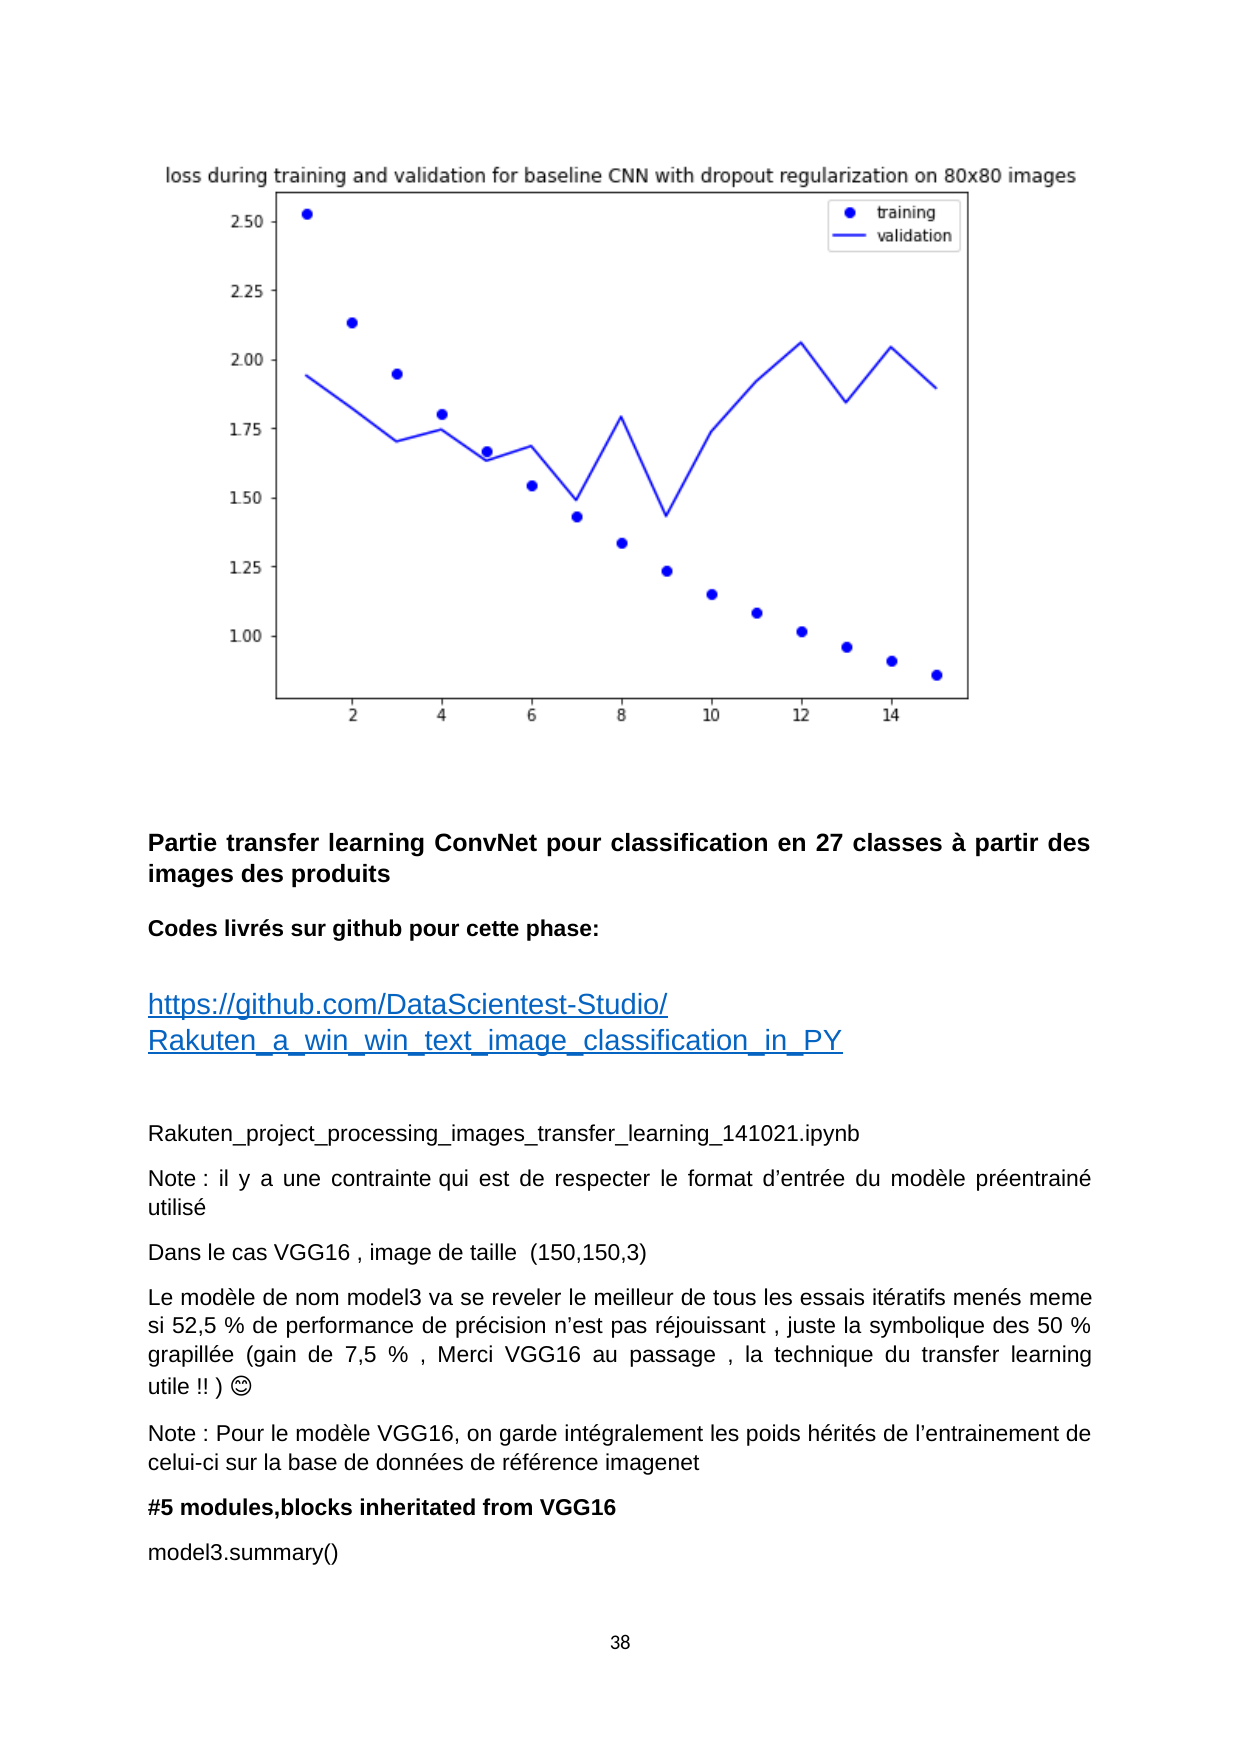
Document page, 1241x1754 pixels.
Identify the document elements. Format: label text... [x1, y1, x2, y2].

text https://github.com/DataScientest-Studio/Rakuten_a_win_win_text_image_classification_in_PY [148, 987, 1093, 1057]
picture [147, 147, 1093, 757]
text Note : Pour le modèle VGG16, on garde intégralement les poids hérités de l’entrainement de celui-ci sur la base de données de référence imagenet [148, 1420, 1093, 1475]
text Rakuten_project_processing_images_transfer_learning_141021.ipynb [148, 1120, 1093, 1146]
subtitle Codes livrés sur github pour cette phase: [148, 914, 1093, 941]
text Note : il y a une contrainte qui est de respecter le format d’entrée du modèle préentrainé utilisé [148, 1165, 1093, 1220]
text model3.summary() [148, 1539, 1093, 1565]
text Le modèle de nom model3 va se reveler le meilleur de tous les essais itératifs menés meme si 52,5 % de performance de précision n’est pas réjouissant , juste la symbolique des 50 % grapillée (gain de 7,5 % , Merci VGG16 au passage , la technique du transfer learning utile !! ) [148, 1284, 1093, 1401]
text #5 modules,blocks inheritated from VGG16 [148, 1493, 1093, 1520]
subtitle Partie transfer learning ConvNet pour classification en 27 classes à partir des images des produits [148, 827, 1093, 887]
text Dans le cas VGG16 , image de taille (150,150,3) [148, 1239, 1093, 1265]
